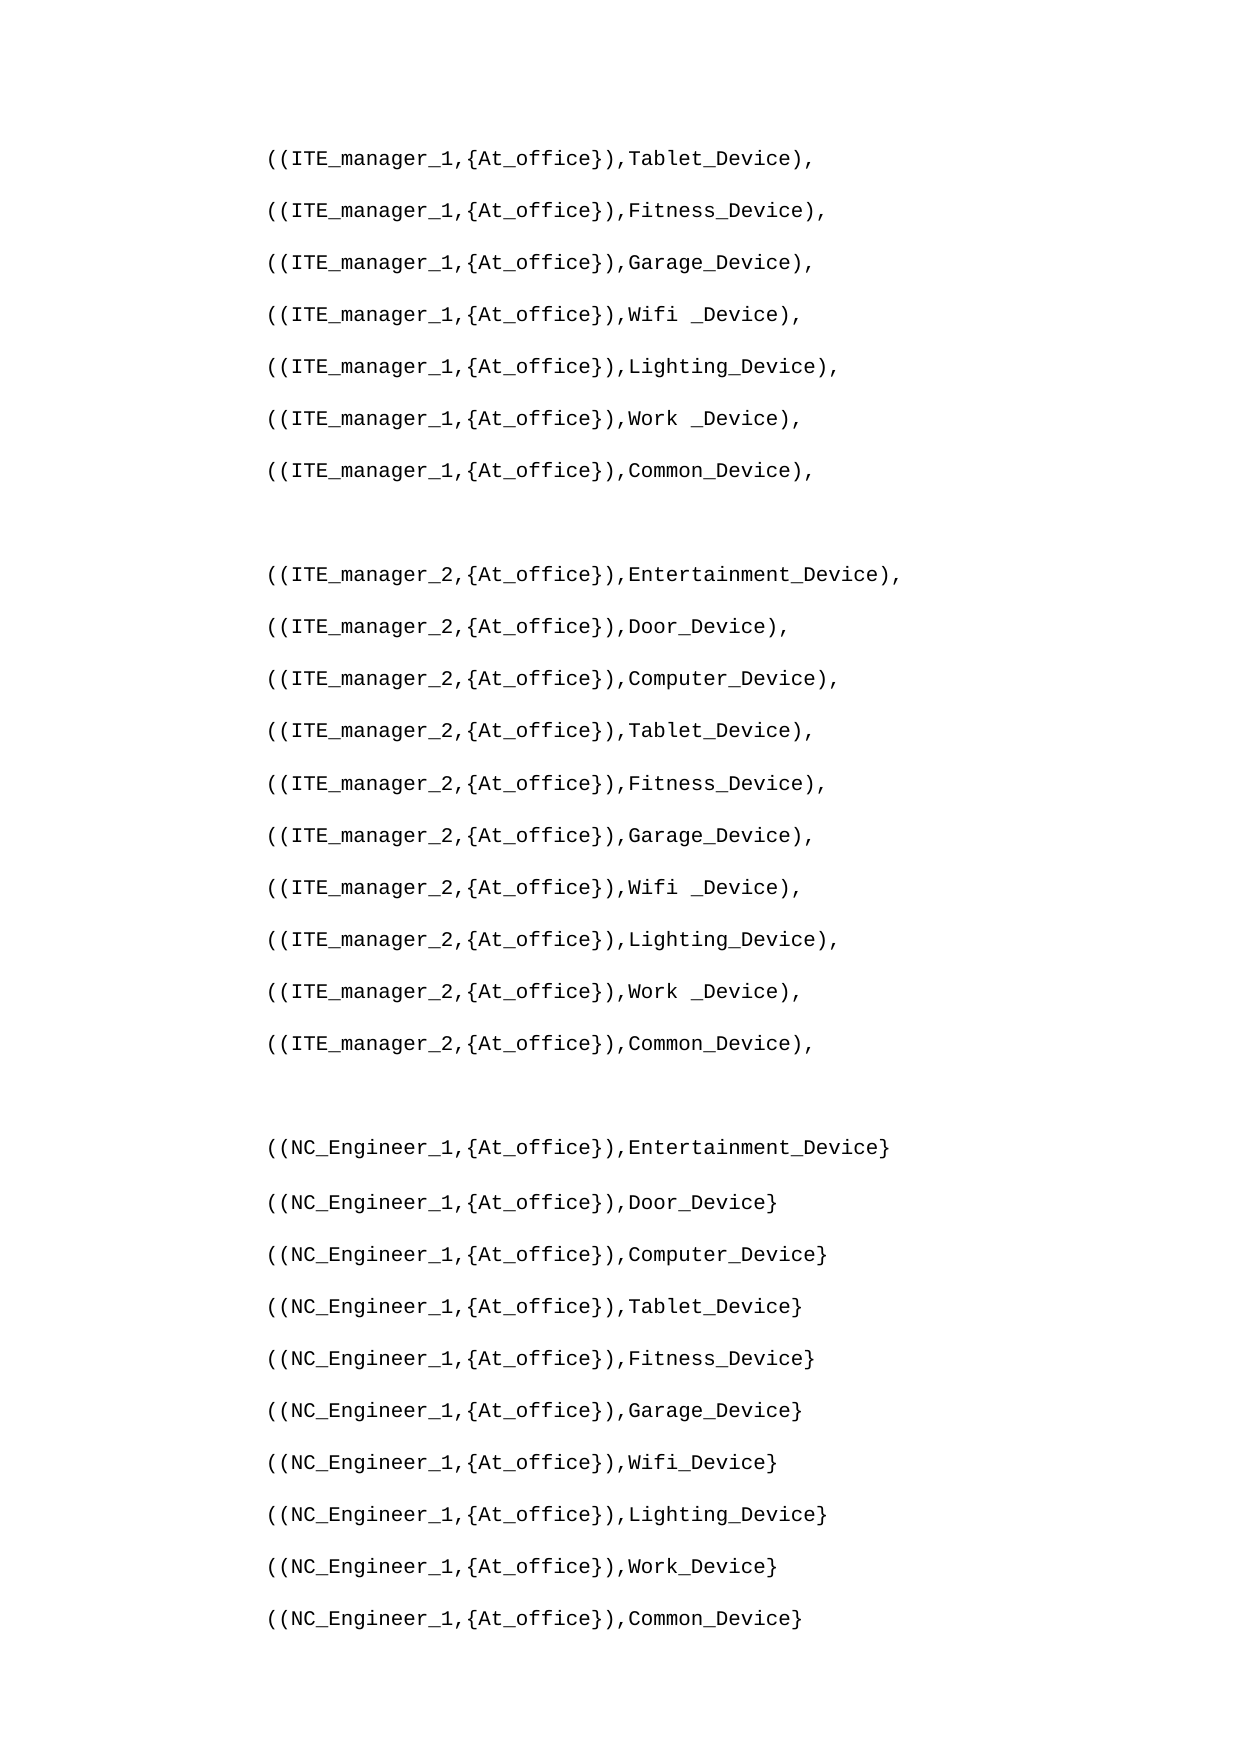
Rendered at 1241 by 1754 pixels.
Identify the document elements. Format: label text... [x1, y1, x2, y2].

text ((ITE_manager_2,{At_office}),Lighting_Device), [266, 929, 1122, 952]
text ((NC_Engineer_1,{At_office}),Computer_Device} [266, 1244, 1122, 1267]
text ((NC_Engineer_1,{At_office}),Wifi_Device} [266, 1452, 1122, 1476]
text ((ITE_manager_2,{At_office}),Tablet_Device), [266, 721, 1122, 744]
text ((NC_Engineer_1,{At_office}),Fitness_Device} [266, 1348, 1122, 1372]
text ((ITE_manager_2,{At_office}),Fitness_Device), [266, 773, 1122, 796]
text ((NC_Engineer_1,{At_office}),Tablet_Device} [266, 1296, 1122, 1319]
text ((ITE_manager_1,{At_office}),Fitness_Device), [266, 200, 1122, 223]
text ((NC_Engineer_1,{At_office}),Lighting_Device} [266, 1504, 1122, 1528]
text ((ITE_manager_2,{At_office}),Common_Device), [266, 1033, 1122, 1057]
text ((ITE_manager_2,{At_office}),Door_Device), [266, 616, 1122, 640]
text ((NC_Engineer_1,{At_office}),Entertainment_Device} [118, 1137, 1122, 1161]
text ((ITE_manager_2,{At_office}),Garage_Device), [266, 825, 1122, 848]
text ((NC_Engineer_1,{At_office}),Door_Device} [266, 1192, 1122, 1215]
text ((ITE_manager_1,{At_office}),Tablet_Device), [266, 148, 1122, 171]
text ((ITE_manager_1,{At_office}),Lighting_Device), [266, 356, 1122, 379]
text ((ITE_manager_1,{At_office}),Wifi _Device), [266, 304, 1122, 327]
text ((ITE_manager_1,{At_office}),Common_Device), [192, 460, 1122, 484]
text ((ITE_manager_2,{At_office}),Work _Device), [266, 981, 1122, 1004]
text ((ITE_manager_1,{At_office}),Garage_Device), [266, 252, 1122, 275]
text ((ITE_manager_2,{At_office}),Wifi _Device), [266, 877, 1122, 900]
text ((NC_Engineer_1,{At_office}),Work_Device} [266, 1556, 1122, 1580]
text ((ITE_manager_2,{At_office}),Entertainment_Device), [266, 564, 1122, 588]
text ((ITE_manager_1,{At_office}),Work _Device), [266, 408, 1122, 432]
text ((ITE_manager_2,{At_office}),Computer_Device), [266, 668, 1122, 692]
text ((NC_Engineer_1,{At_office}),Garage_Device} [266, 1400, 1122, 1424]
text ((NC_Engineer_1,{At_office}),Common_Device} [266, 1608, 1122, 1632]
